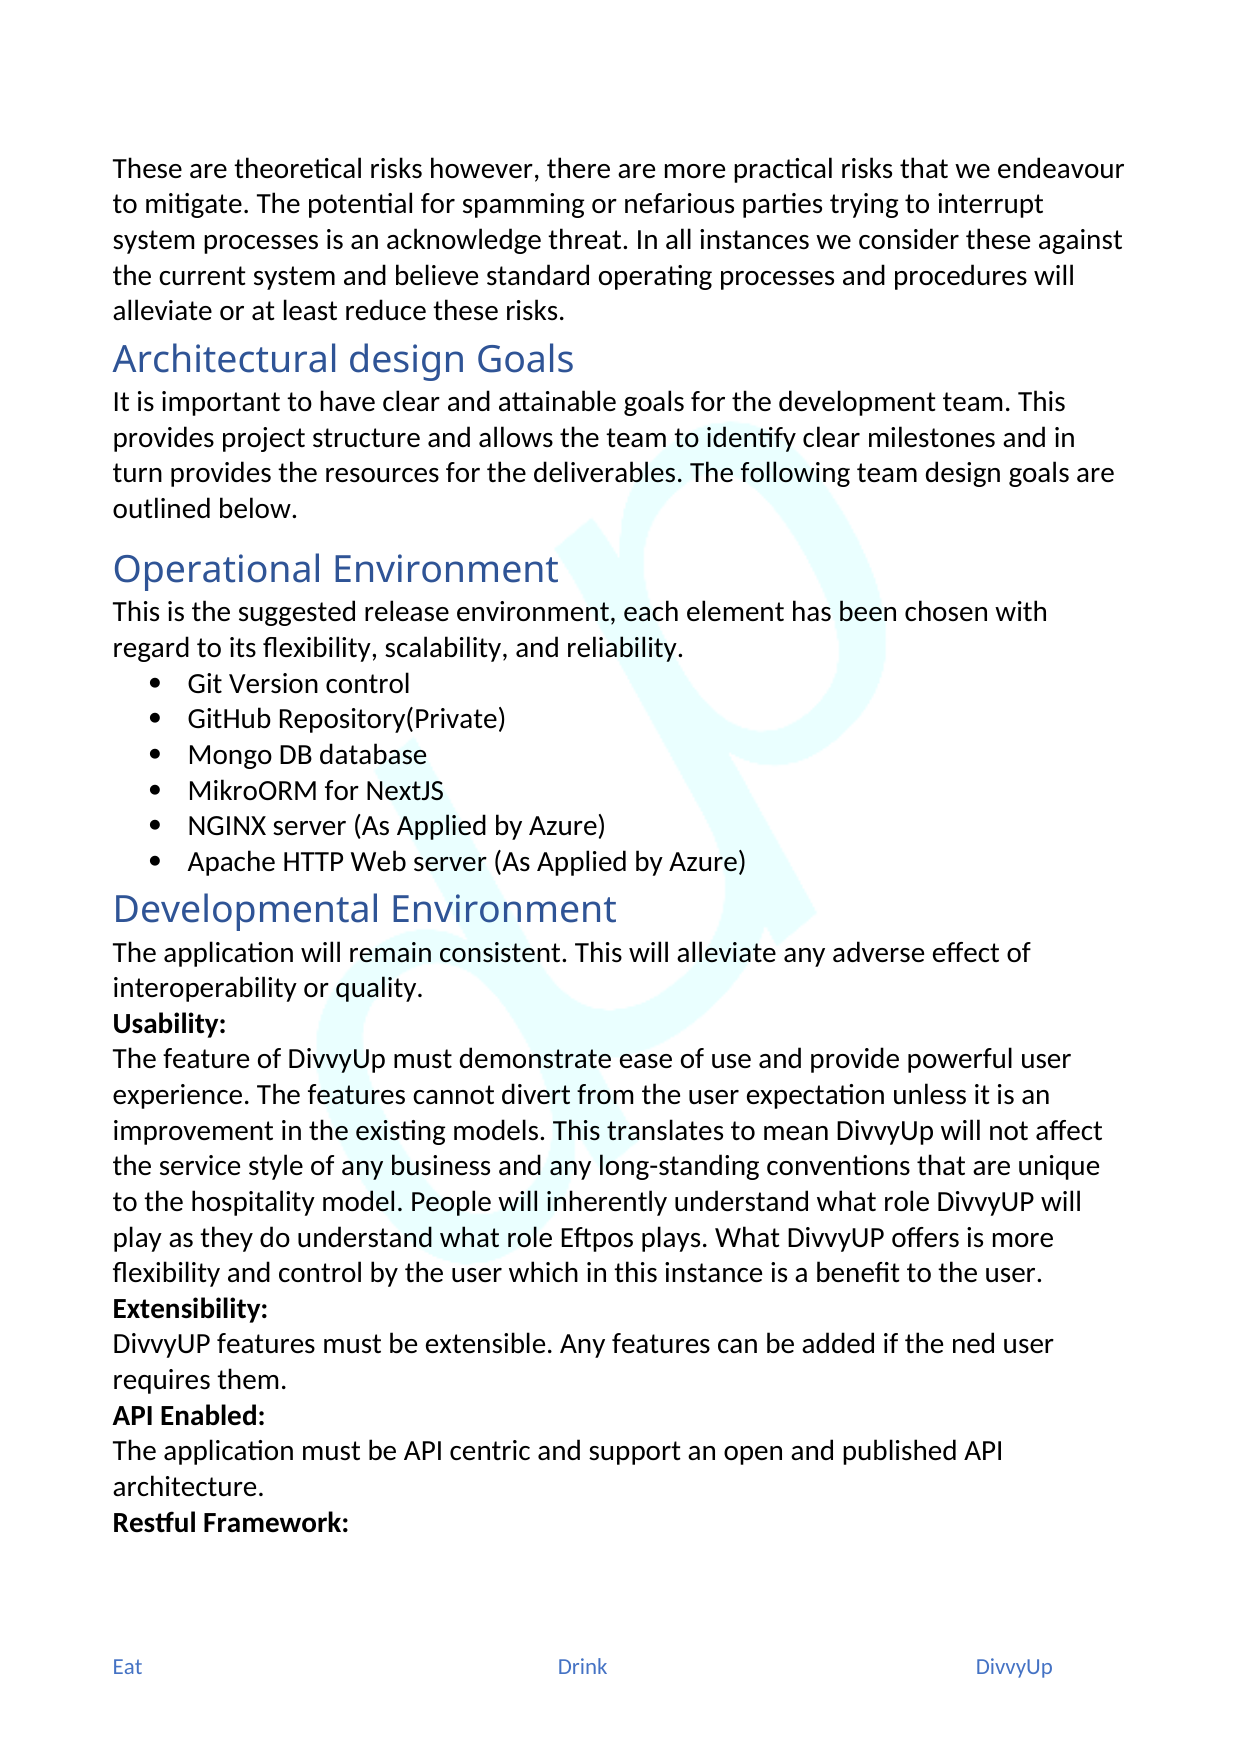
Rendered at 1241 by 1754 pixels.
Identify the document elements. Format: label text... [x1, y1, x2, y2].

subtitle Operational Environment [112, 542, 1128, 593]
list Apache HTTP Web server (As Applied by Azure) [150, 843, 1128, 878]
text This is the suggested release environment, each element has been chosen with regard to its flexibility, scalability, and reliability. [112, 593, 1128, 665]
list GitHub Repository(Private) [150, 700, 1128, 736]
text These are theoretical risks however, there are more practical risks that we endeavour to mitigate. The potential for spamming or nefarious parties trying to interrupt system processes is an acknowledge threat. In all instances we consider these against the current system and believe standard operating processes and procedures will alleviate or at least reduce these risks. [112, 150, 1128, 328]
list MikroORM for NextJS [150, 772, 1128, 807]
text The application will remain consistent. This will alleviate any adverse effect of interoperability or quality. [112, 934, 1128, 1005]
text Usability: [112, 1005, 1128, 1041]
text Restful Framework: [112, 1504, 1128, 1539]
text It is important to have clear and attainable goals for the development team. This provides project structure and allows the team to identify clear milestones and in turn provides the resources for the deliverables. The following team design goals are outlined below. [112, 383, 1128, 526]
text DivvyUP features must be extensible. Any features can be added if the ned user requires them. [112, 1326, 1128, 1397]
list Git Version control [150, 665, 1128, 700]
subtitle Developmental Environment [112, 883, 1128, 934]
list Mongo DB database [150, 736, 1128, 772]
text API Enabled: [112, 1397, 1128, 1432]
subtitle Architectural design Goals [112, 332, 1128, 383]
text The application must be API centric and support an open and published API architecture. [112, 1432, 1128, 1504]
text Extensibility: [112, 1290, 1128, 1326]
list NGINX server (As Applied by Azure) [150, 807, 1128, 843]
text The feature of DivvyUp must demonstrate ease of use and provide powerful user experience. The features cannot divert from the user expectation unless it is an improvement in the existing models. This translates to mean DivvyUp will not affect the service style of any business and any long-standing conventions that are unique to the hospitality model. People will inherently understand what role DivvyUP will play as they do understand what role Eftpos plays. What DivvyUP offers is more flexibility and control by the user which in this instance is a benefit to the user. [112, 1041, 1128, 1290]
